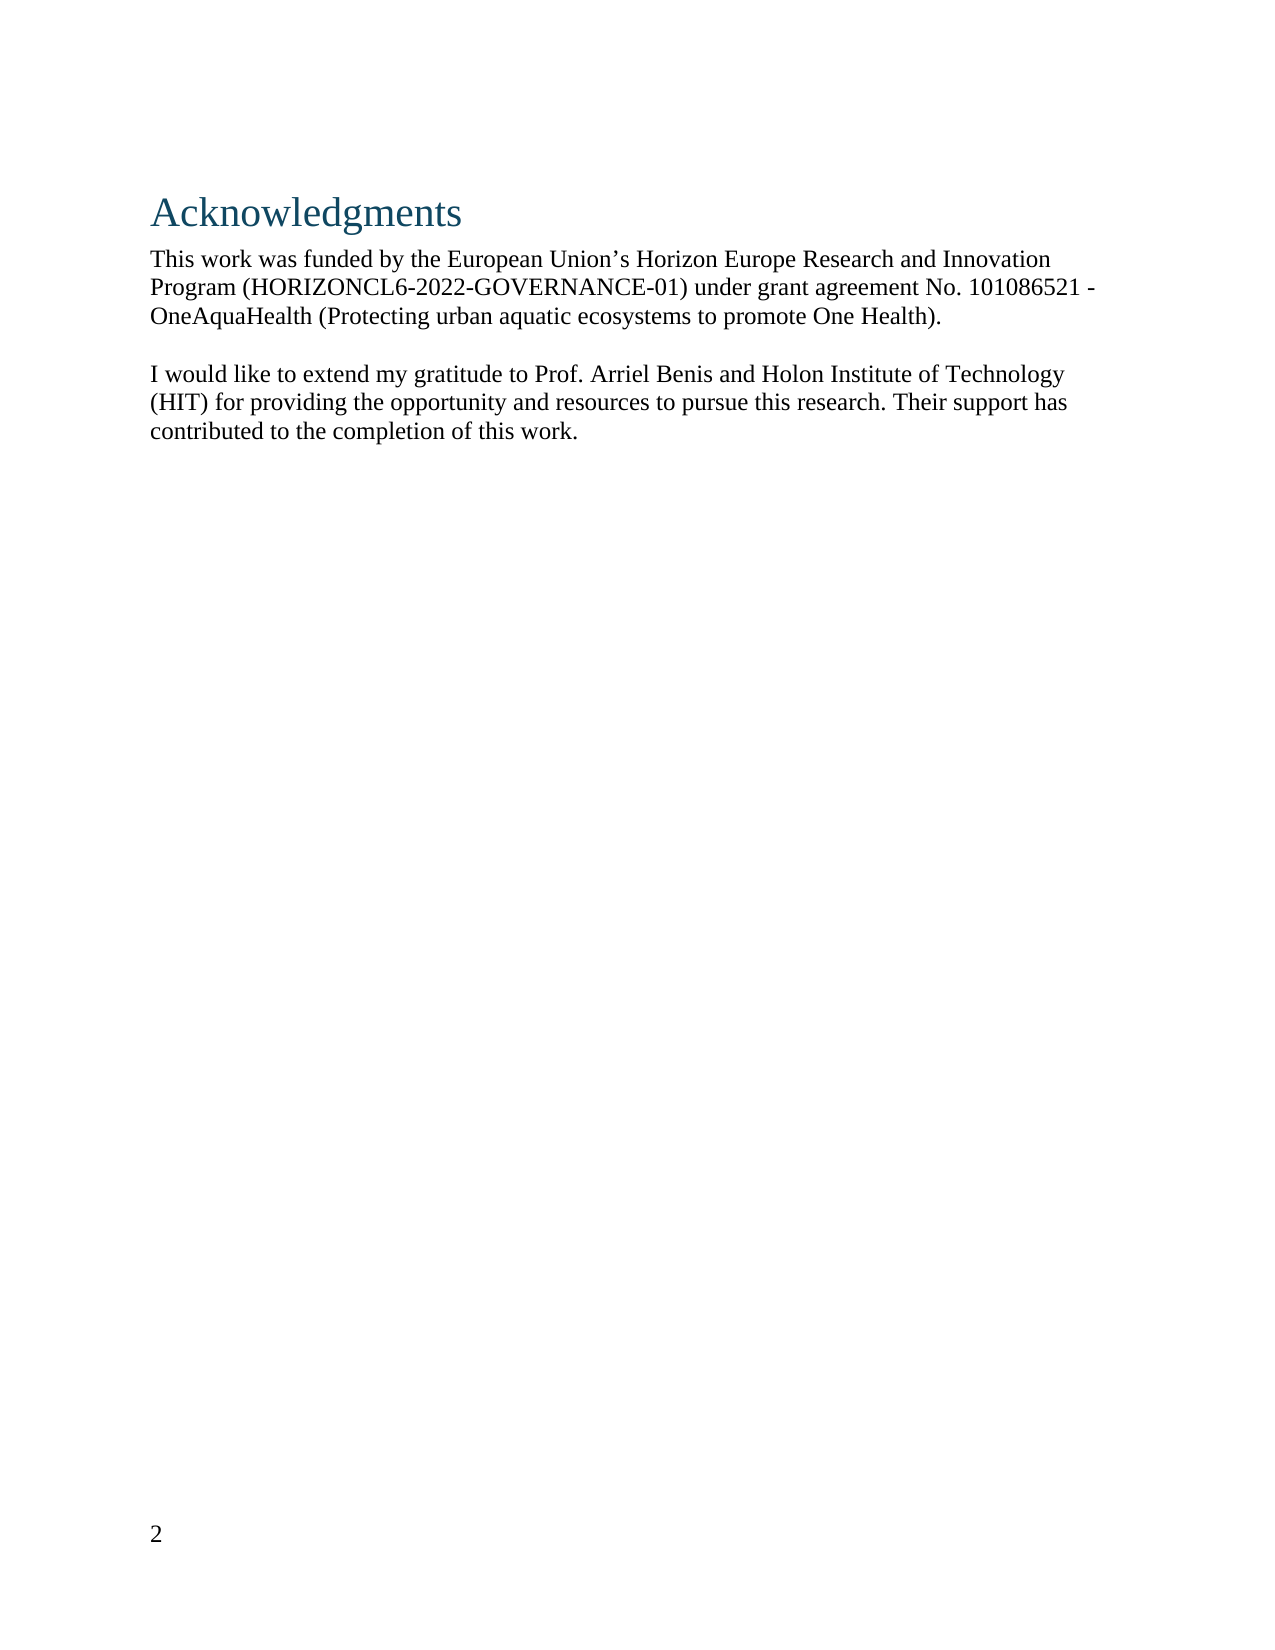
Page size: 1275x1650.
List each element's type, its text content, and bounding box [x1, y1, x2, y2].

subtitle Acknowledgments [150, 187, 1125, 235]
text I would like to extend my gratitude to Prof. Arriel Benis and Holon Institute of Technology (HIT) for providing the opportunity and resources to pursue this research. Their support has contributed to the completion of this work. [150, 359, 1125, 445]
text This work was funded by the European Union’s Horizon Europe Research and Innovation Program (HORIZONCL6-2022-GOVERNANCE-01) under grant agreement No. 101086521 - OneAquaHealth (Protecting urban aquatic ecosystems to promote One Health). [150, 244, 1125, 330]
